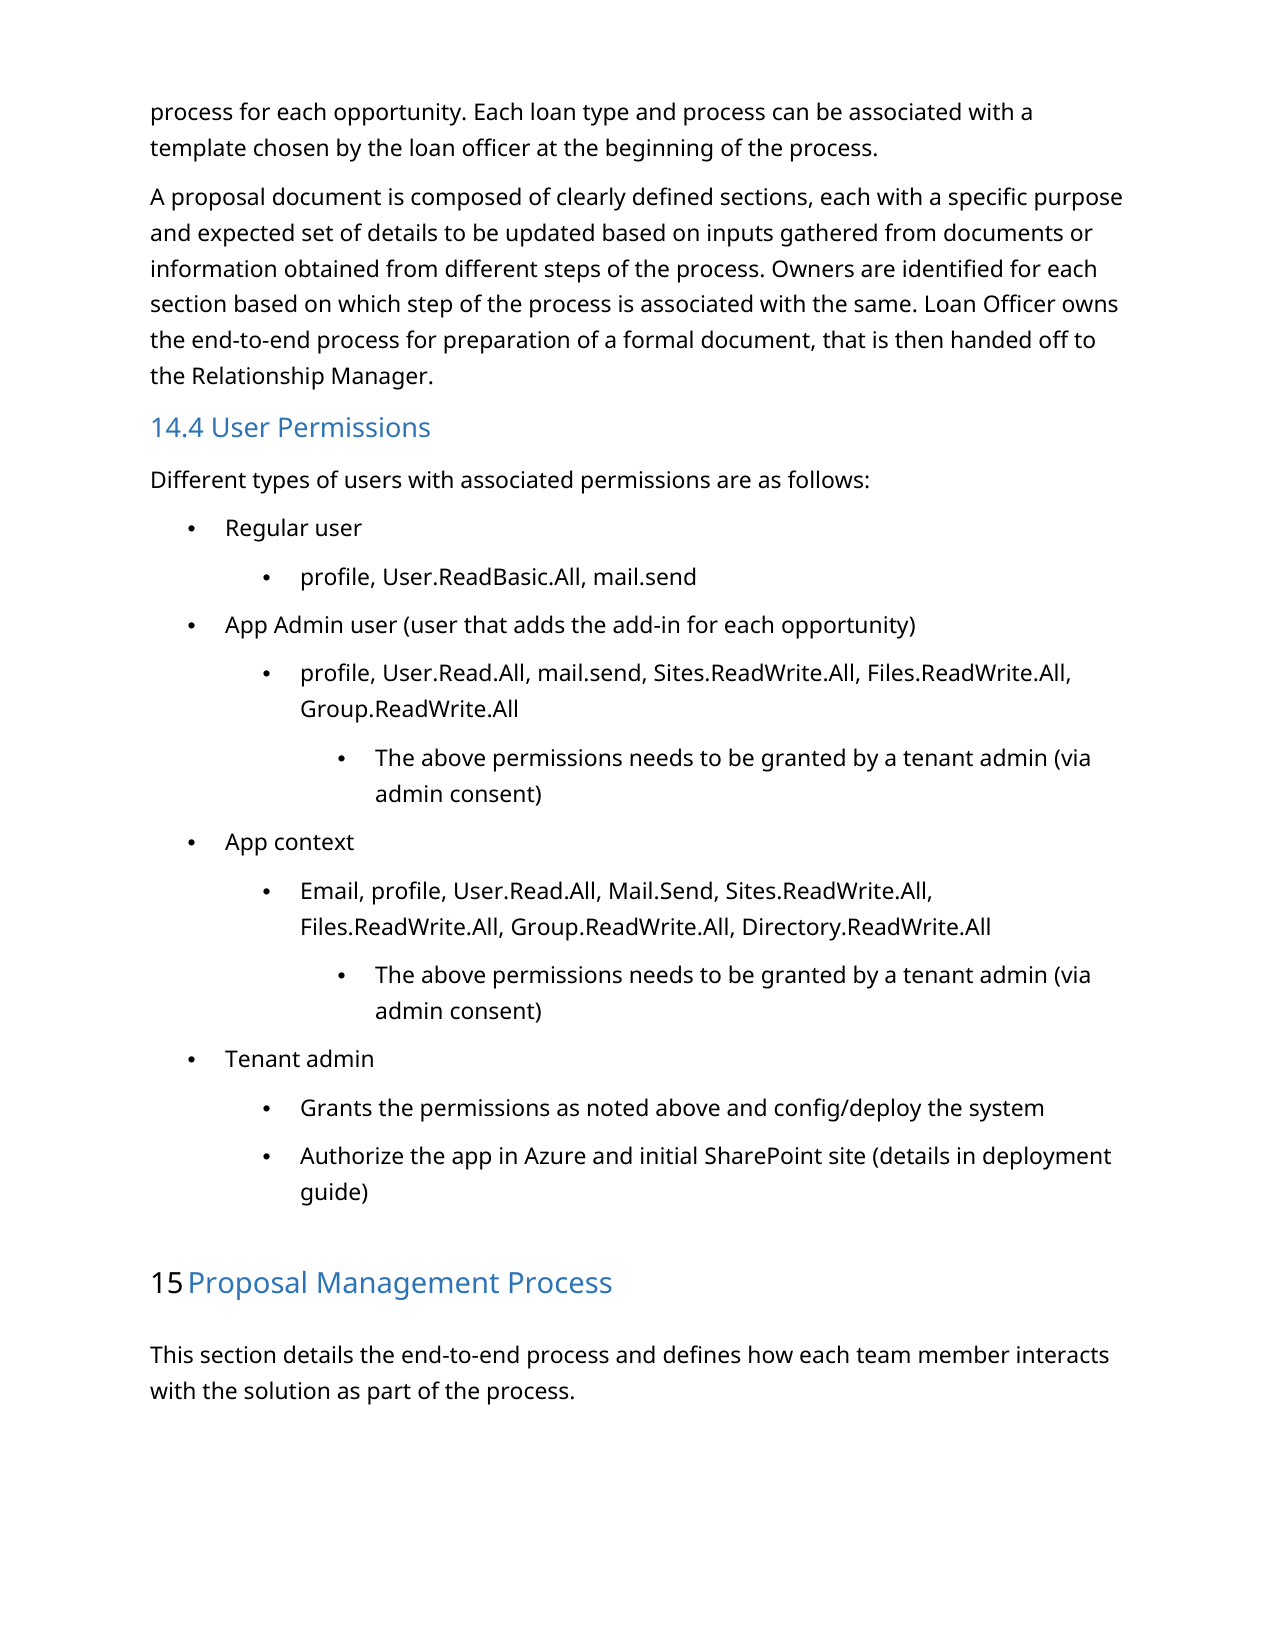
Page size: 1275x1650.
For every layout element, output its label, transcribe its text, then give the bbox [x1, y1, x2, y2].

list The above permissions needs to be granted by a tenant admin (via admin consent) [337, 959, 1125, 1026]
list profile, User.Read.All, mail.send, Sites.ReadWrite.All, Files.ReadWrite.All, Group.ReadWrite.All [262, 657, 1125, 724]
list Email, profile, User.Read.All, Mail.Send, Sites.ReadWrite.All, Files.ReadWrite.All, Group.ReadWrite.All, Directory.ReadWrite.All [262, 874, 1125, 942]
list Tenant admin [187, 1043, 1125, 1074]
text Different types of users with associated permissions are as follows: [150, 464, 1125, 495]
list Authorize the app in Azure and initial SharePoint site (details in deployment guide) [262, 1140, 1125, 1207]
subtitle 14.4 User Permissions [150, 409, 1125, 446]
text A proposal document is composed of clearly defined sections, each with a specific purpose and expected set of details to be updated based on inputs gathered from documents or information obtained from different steps of the process. Owners are identified for each section based on which step of the process is associated with the same. Loan Officer owns the end-to-end process for preparation of a formal document, that is then handed off to the Relationship Manager. [150, 181, 1125, 392]
subtitle Proposal Management Process [150, 1262, 1125, 1302]
list App Admin user (user that adds the add-in for each opportunity) [187, 609, 1125, 640]
text This section details the end-to-end process and defines how each team member interacts with the solution as part of the process. [150, 1339, 1125, 1406]
list Grants the permissions as noted above and config/deploy the system [262, 1092, 1125, 1123]
list profile, User.ReadBasic.All, mail.send [262, 561, 1125, 592]
list The above permissions needs to be granted by a tenant admin (via admin consent) [337, 742, 1125, 809]
list App context [187, 826, 1125, 857]
list Regular user [187, 512, 1125, 543]
